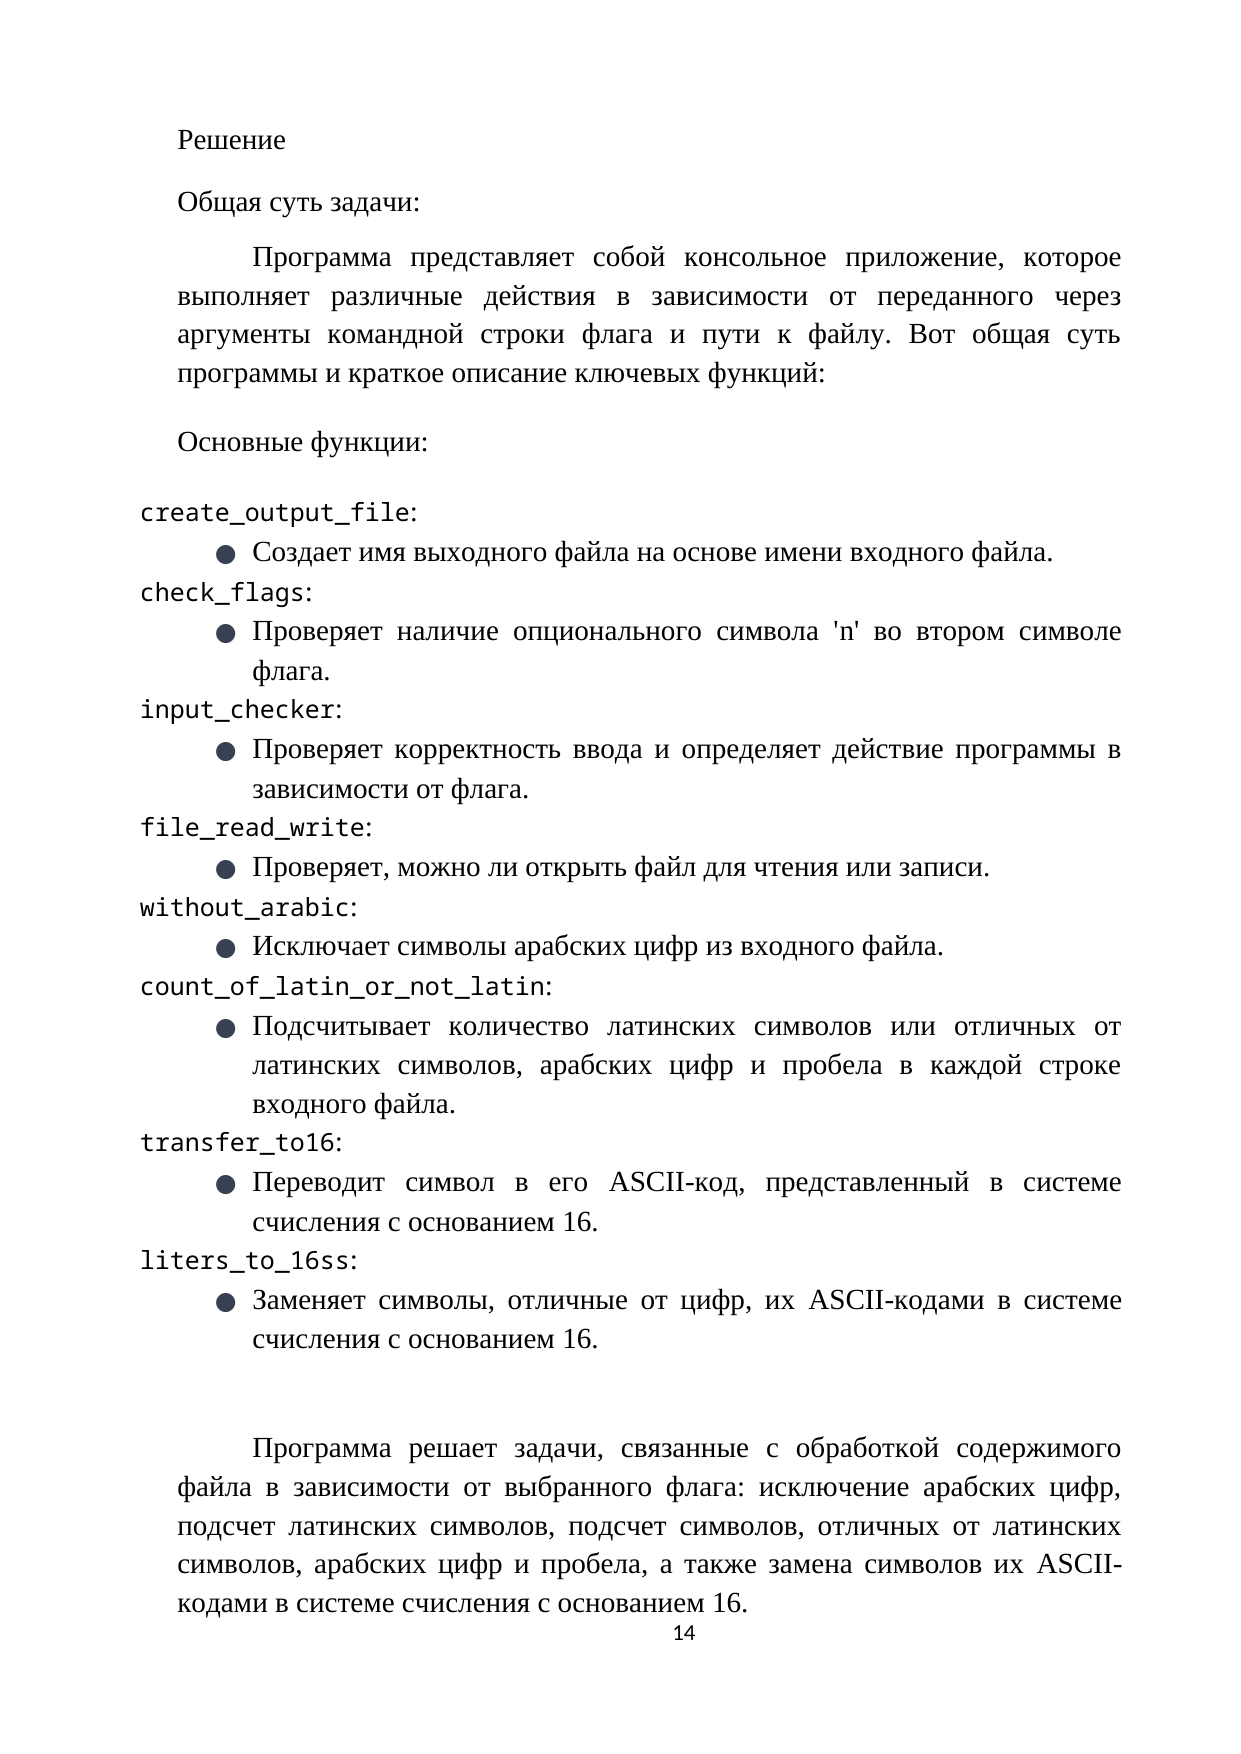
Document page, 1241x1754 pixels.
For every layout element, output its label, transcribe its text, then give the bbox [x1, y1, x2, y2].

list file_read_write: [139, 809, 1122, 844]
list input_checker: [139, 692, 1122, 726]
list Переводит символ в его ASCII-код, представленный в системе счисления с основанием 16. [214, 1164, 1122, 1237]
subtitle Общая суть задачи: [177, 184, 1122, 217]
list liters_to_16ss: [139, 1242, 1122, 1277]
list Исключает символы арабских цифр из входного файла. [214, 928, 1122, 963]
list Подсчитывает количество латинских символов или отличных от латинских символов, арабских цифр и пробела в каждой строке входного файла. [214, 1008, 1122, 1119]
list Создает имя выходного файла на основе имени входного файла. [214, 534, 1122, 569]
subtitle Основные функции: [177, 424, 1122, 458]
text Программа представляет собой консольное приложение, которое выполняет различные действия в зависимости от переданного через аргументы командной строки флага и пути к файлу. Вот общая суть программы и краткое описание ключевых функций: [177, 239, 1122, 388]
list Проверяет наличие опционального символа 'n' во втором символе флага. [214, 613, 1122, 687]
list Проверяет корректность ввода и определяет действие программы в зависимости от флага. [214, 731, 1122, 804]
list Проверяет, можно ли открыть файл для чтения или записи. [214, 849, 1122, 884]
list transfer_to16: [139, 1124, 1122, 1159]
subtitle Решение [177, 122, 1122, 155]
list Заменяет символы, отличные от цифр, их ASCII-кодами в системе счисления с основанием 16. [214, 1282, 1122, 1355]
text Программа решает задачи, связанные с обработкой содержимого файла в зависимости от выбранного флага: исключение арабских цифр, подсчет латинских символов, подсчет символов, отличных от латинских символов, арабских цифр и пробела, а также замена символов их ASCII-кодами в системе счисления с основанием 16. [164, 1431, 1122, 1618]
list count_of_latin_or_not_latin: [139, 968, 1122, 1003]
list check_flags: [139, 574, 1122, 608]
list without_arabic: [139, 889, 1122, 923]
list create_output_file: [139, 494, 1122, 529]
